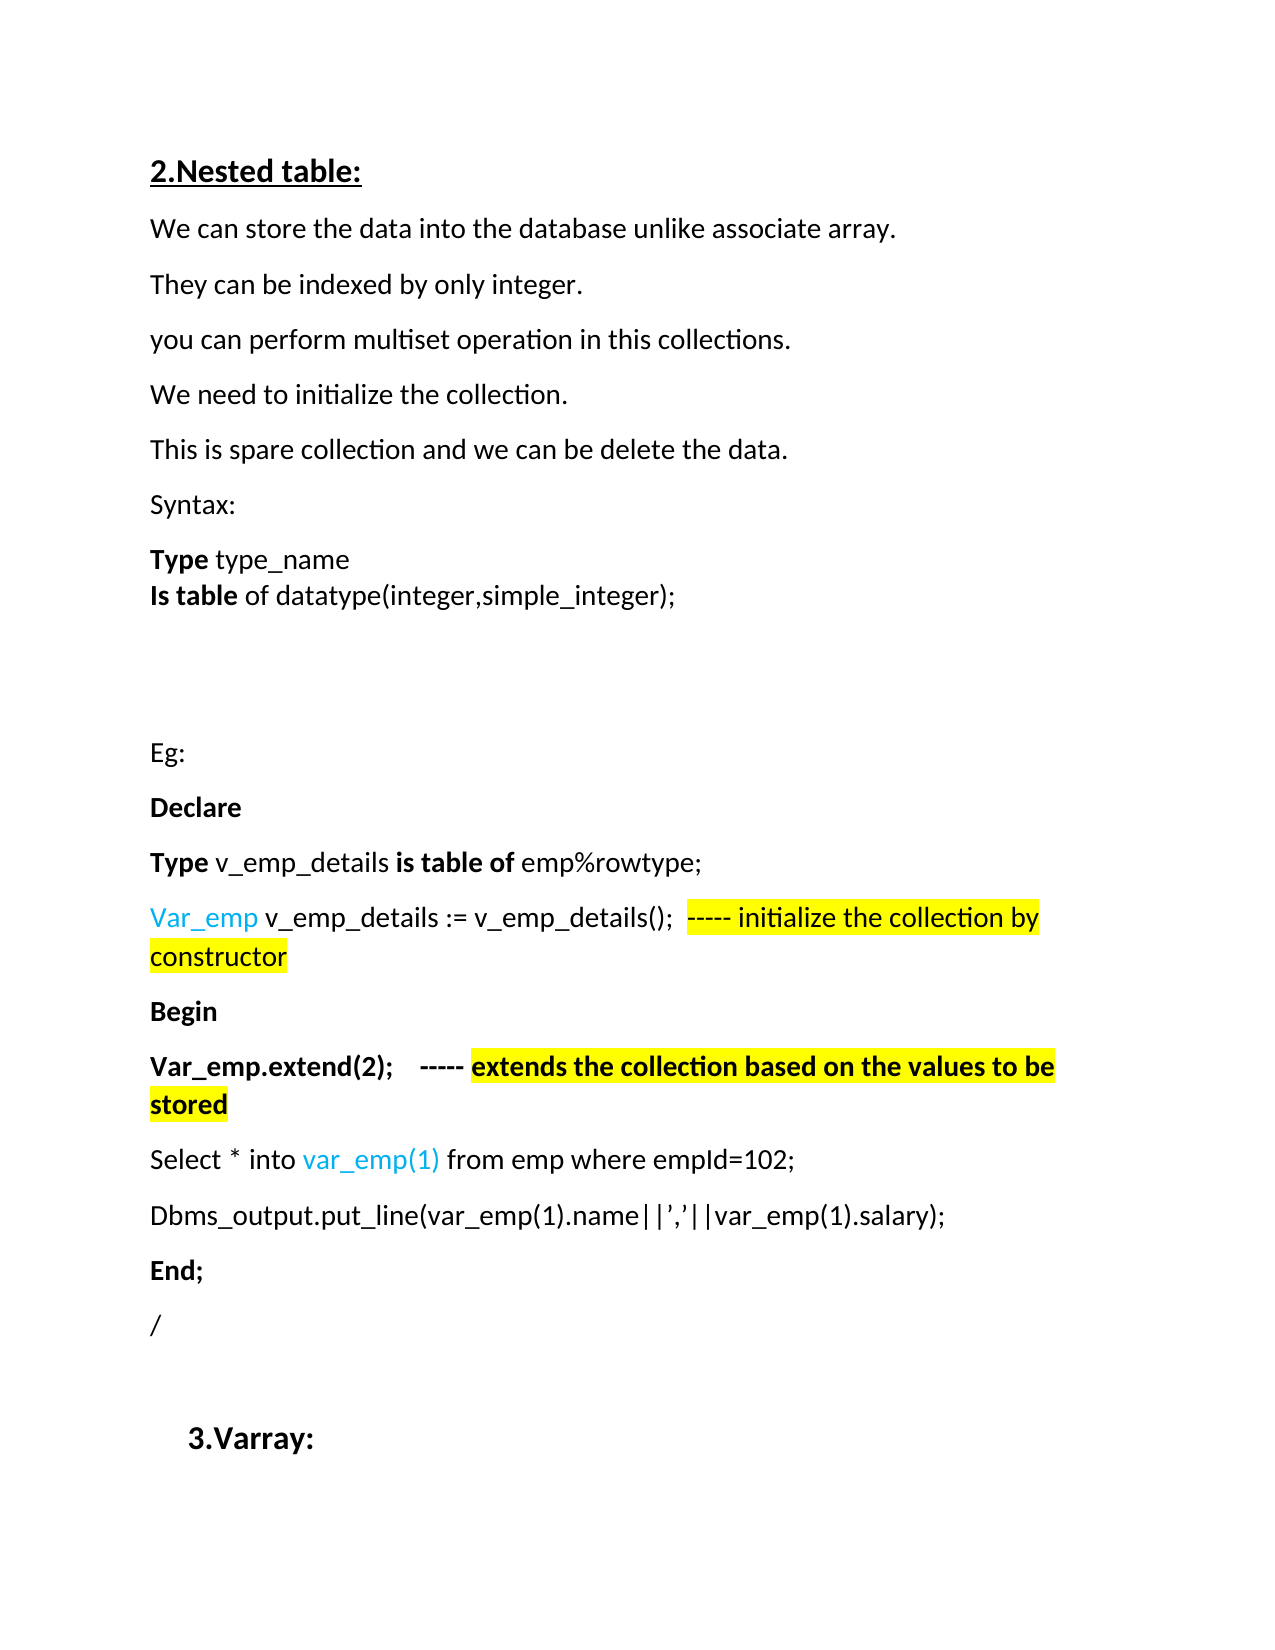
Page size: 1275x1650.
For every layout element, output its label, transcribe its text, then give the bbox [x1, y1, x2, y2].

text This is spare collection and we can be delete the data. [150, 431, 1125, 467]
text Var_emp v_emp_details := v_emp_details(); ----- initialize the collection by constructor [150, 899, 1125, 973]
text Dbms_output.put_line(var_emp(1).name||’,’||var_emp(1).salary); [150, 1197, 1125, 1232]
text Var_emp.extend(2); ----- extends the collection based on the values to be stored [150, 1048, 1125, 1122]
text Type v_emp_details is table of emp%rowtype; [150, 844, 1125, 880]
text Syntax: [150, 486, 1125, 522]
text 3.Varray: [187, 1417, 1125, 1458]
text We can store the data into the database unlike associate array. [150, 211, 1125, 246]
text We need to initialize the collection. [150, 376, 1125, 412]
text Type type_name [150, 541, 1125, 577]
text / [150, 1307, 1125, 1342]
text Begin [150, 993, 1125, 1028]
text Eg: [150, 734, 1125, 769]
text 2.Nested table: [150, 150, 1125, 191]
text you can perform multiset operation in this collections. [150, 321, 1125, 356]
text Select * into var_emp(1) from emp where empId=102; [150, 1141, 1125, 1177]
text End; [150, 1252, 1125, 1287]
text Is table of datatype(integer,simple_integer); [150, 577, 1125, 612]
text They can be indexed by only integer. [150, 266, 1125, 301]
text Declare [150, 789, 1125, 825]
